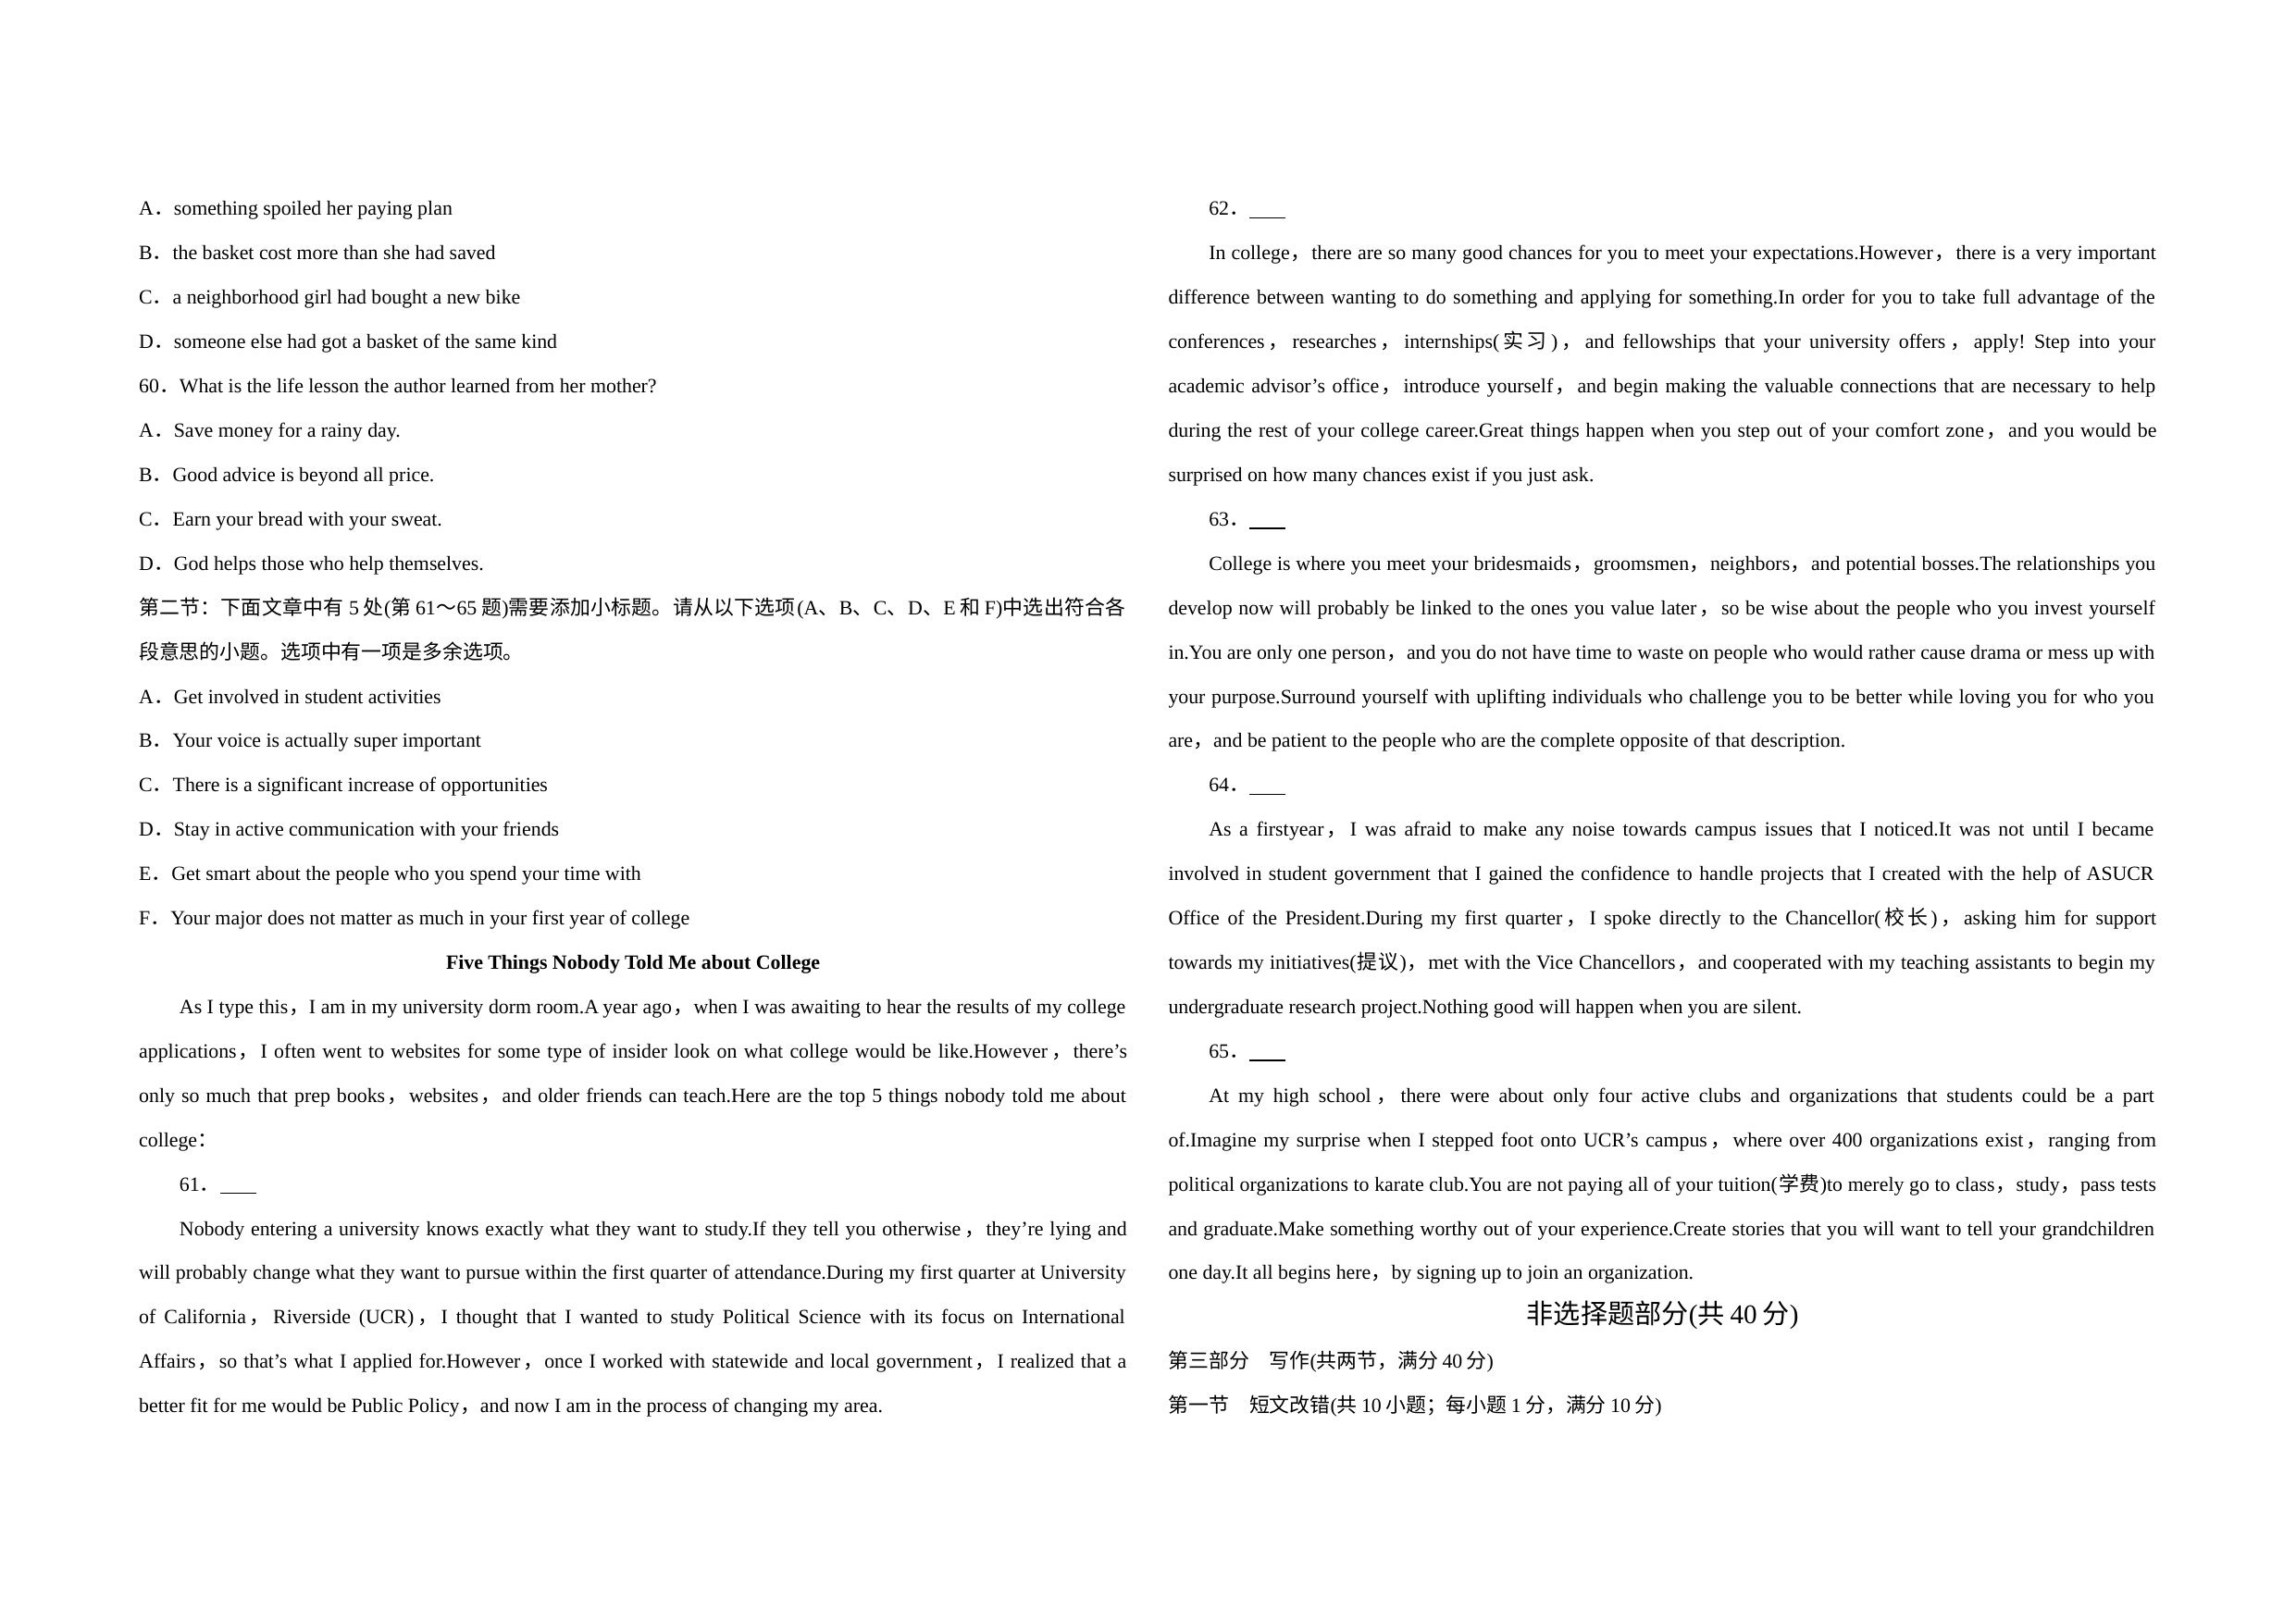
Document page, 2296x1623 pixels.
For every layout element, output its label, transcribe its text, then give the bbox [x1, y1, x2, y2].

text 第二节：下面文章中有5处(第61～65题)需要添加小标题。请从以下选项(A、B、C、D、E和F)中选出符合各段意思的小题。选项中有一项是多余选项。 [139, 579, 1127, 668]
text 62． [1168, 180, 2156, 224]
text Nobody entering a university knows exactly what they want to study.If they tell you otherwise，they’re lying and will probably change what they want to pursue within the first quarter of attendance.During my first quarter at University of California，Riverside (UCR)，I thought that I wanted to study Political Science with its focus on International Affairs，so that’s what I applied for.However，once I worked with statewide and local government，I realized that a better fit for me would be Public Policy，and now I am in the process of changing my area. [139, 1200, 1127, 1421]
text C．Earn your bread with your sweat. [139, 490, 1127, 535]
text Five Things Nobody Told Me about College [139, 934, 1127, 978]
text 65． [1168, 1022, 2156, 1067]
text A．Save money for a rainy day. [139, 402, 1127, 446]
text D．someone else had got a basket of the same kind [139, 313, 1127, 357]
text College is where you meet your bridesmaids，groomsmen，neighbors，and potential bosses.The relationships you develop now will probably be linked to the ones you value later，so be wise about the people who you invest yourself in.You are only one person，and you do not have time to waste on people who would rather cause drama or mess up with your purpose.Surround yourself with uplifting individuals who challenge you to be better while loving you for who you are，and be patient to the people who are the complete opposite of that description. [1168, 535, 2156, 756]
text E．Get smart about the people who you spend your time with [139, 845, 1127, 889]
text 第三部分 写作(共两节，满分40分) [1168, 1332, 2156, 1377]
text 61． [139, 1156, 1127, 1200]
text 第一节 短文改错(共10小题；每小题1分，满分10分) [1168, 1377, 2156, 1421]
text A．Get involved in student activities [139, 668, 1127, 712]
text 64． [1168, 756, 2156, 800]
text B．Good advice is beyond all price. [139, 446, 1127, 490]
text C．There is a significant increase of opportunities [139, 756, 1127, 800]
text D．Stay in active communication with your friends [139, 800, 1127, 845]
text 63． [1168, 490, 2156, 535]
text 非选择题部分(共40分) [1168, 1288, 2156, 1332]
text A．something spoiled her paying plan [139, 180, 1127, 224]
text D．God helps those who help themselves. [139, 535, 1127, 579]
text At my high school，there were about only four active clubs and organizations that students could be a part of.Imagine my surprise when I stepped foot onto UCR’s campus，where over 400 organizations exist，ranging from political organizations to karate club.You are not paying all of your tuition(学费)to merely go to class，study，pass tests and graduate.Make something worthy out of your experience.Create stories that you will want to tell your grandchildren one day.It all begins here，by signing up to join an organization. [1168, 1067, 2156, 1288]
text 60．What is the life lesson the author learned from her mother? [139, 357, 1127, 402]
text B．Your voice is actually super important [139, 712, 1127, 756]
text As a first­year，I was afraid to make any noise towards campus issues that I noticed.It was not until I became involved in student government that I gained the confidence to handle projects that I created with the help of ASUCR Office of the President.During my first quarter，I spoke directly to the Chancellor(校长)，asking him for support towards my initiatives(提议)，met with the Vice Chancellors，and cooperated with my teaching assistants to begin my undergraduate research project.Nothing good will happen when you are silent. [1168, 800, 2156, 1022]
text F．Your major does not matter as much in your first year of college [139, 889, 1127, 934]
text C．a neighborhood girl had bought a new bike [139, 268, 1127, 313]
text B．the basket cost more than she had saved [139, 224, 1127, 268]
text As I type this，I am in my university dorm room.A year ago，when I was awaiting to hear the results of my college applications，I often went to websites for some type of insider look on what college would be like.However，there’s only so much that prep books，websites，and older friends can teach.Here are the top 5 things nobody told me about college： [139, 978, 1127, 1156]
text In college，there are so many good chances for you to meet your expectations.However，there is a very important difference between wanting to do something and applying for something.In order for you to take full advantage of the conferences，researches，internships(实习)，and fellowships that your university offers，apply! Step into your academic advisor’s office，introduce yourself，and begin making the valuable connections that are necessary to help during the rest of your college career.Great things happen when you step out of your comfort zone，and you would be surprised on how many chances exist if you just ask. [1168, 224, 2156, 490]
